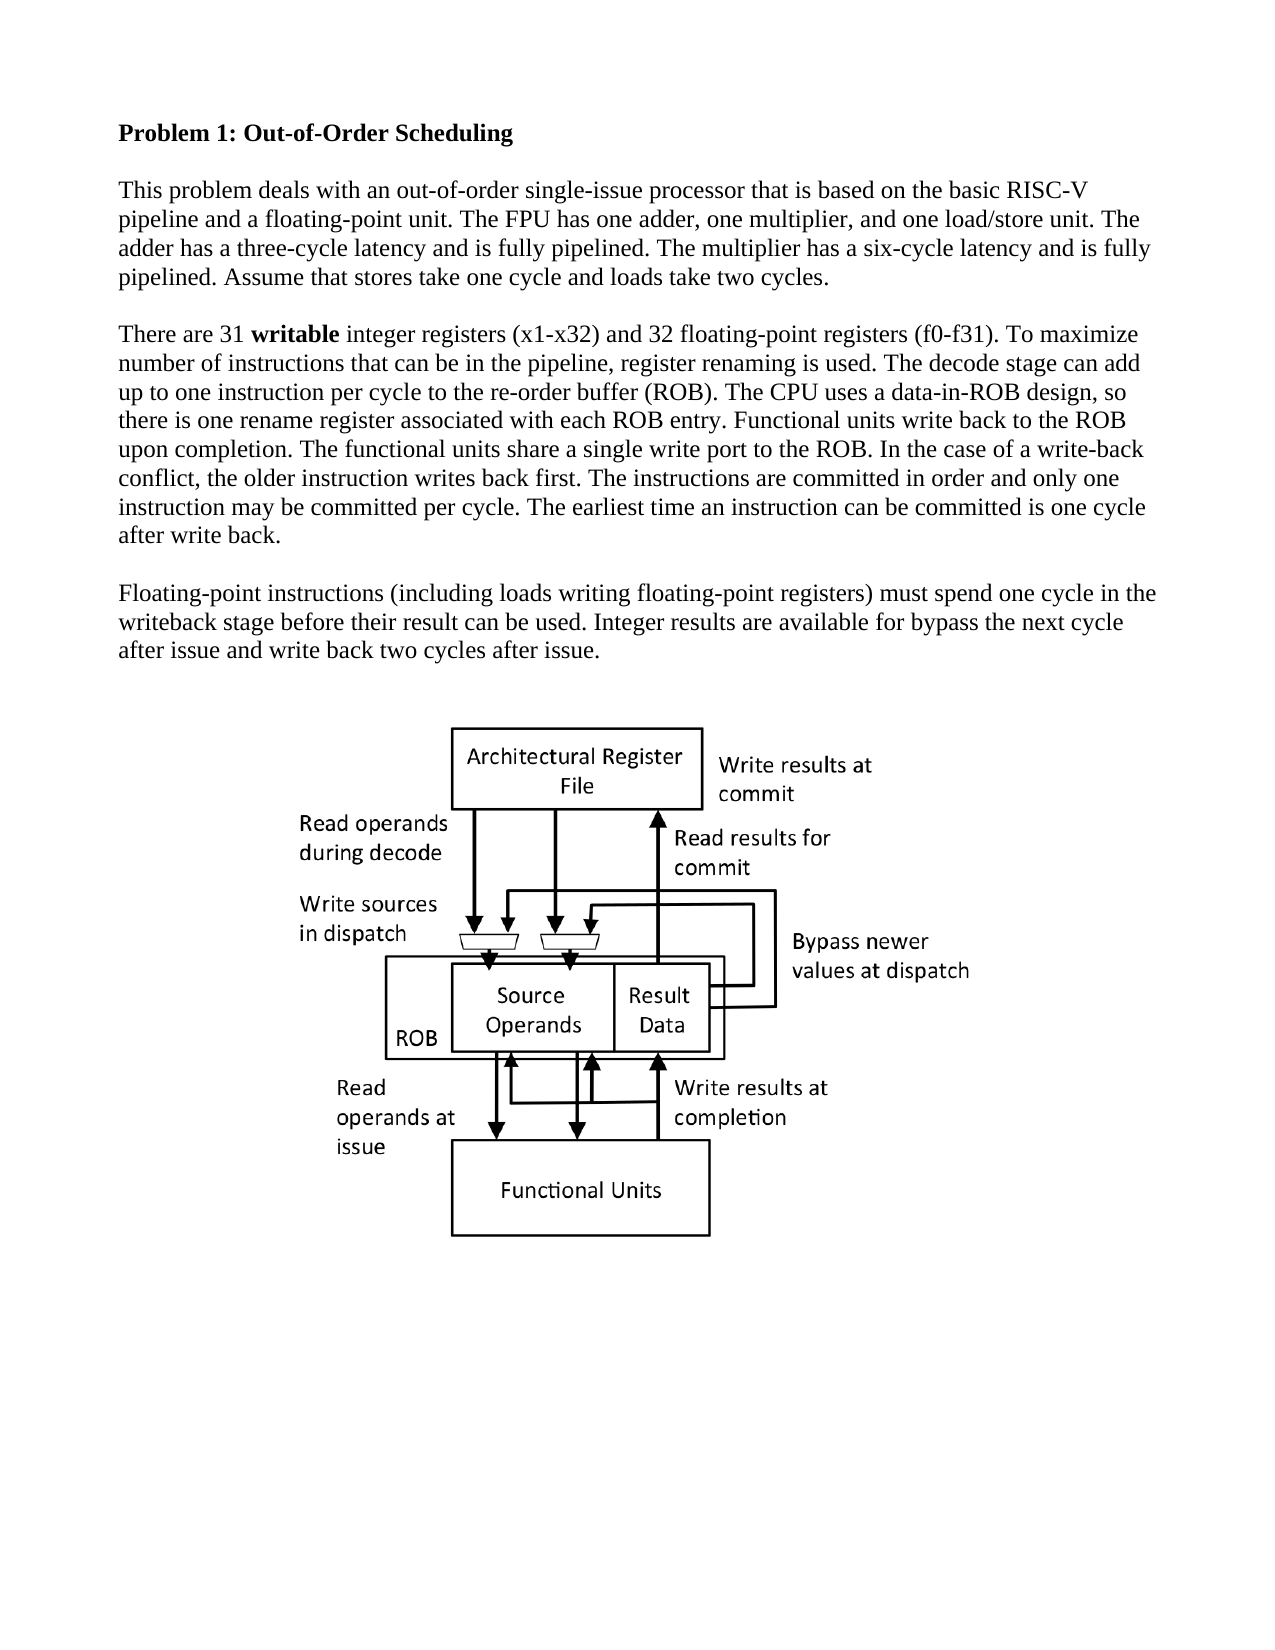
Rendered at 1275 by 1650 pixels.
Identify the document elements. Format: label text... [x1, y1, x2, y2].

text Floating-point instructions (including loads writing floating-point registers) must spend one cycle in the writeback stage before their result can be used. Integer results are available for bypass the next cycle after issue and write back two cycles after issue. [118, 578, 1157, 664]
picture [273, 693, 1002, 1277]
text Problem 1: Out-of-Order Scheduling [118, 118, 1157, 147]
text This problem deals with an out-of-order single-issue processor that is based on the basic RISC-V pipeline and a floating-point unit. The FPU has one adder, one multiplier, and one load/store unit. The adder has a three-cycle latency and is fully pipelined. The multiplier has a six-cycle latency and is fully pipelined. Assume that stores take one cycle and loads take two cycles. [118, 176, 1157, 291]
text There are 31 writable integer registers (x1-x32) and 32 floating-point registers (f0-f31). To maximize number of instructions that can be in the pipeline, register renaming is used. The decode stage can add up to one instruction per cycle to the re-order buffer (ROB). The CPU uses a data-in-ROB design, so there is one rename register associated with each ROB entry. Functional units write back to the ROB upon completion. The functional units share a single write port to the ROB. In the case of a write-back conflict, the older instruction writes back first. The instructions are committed in order and only one instruction may be committed per cycle. The earliest time an instruction can be committed is one cycle after write back. [118, 319, 1157, 549]
